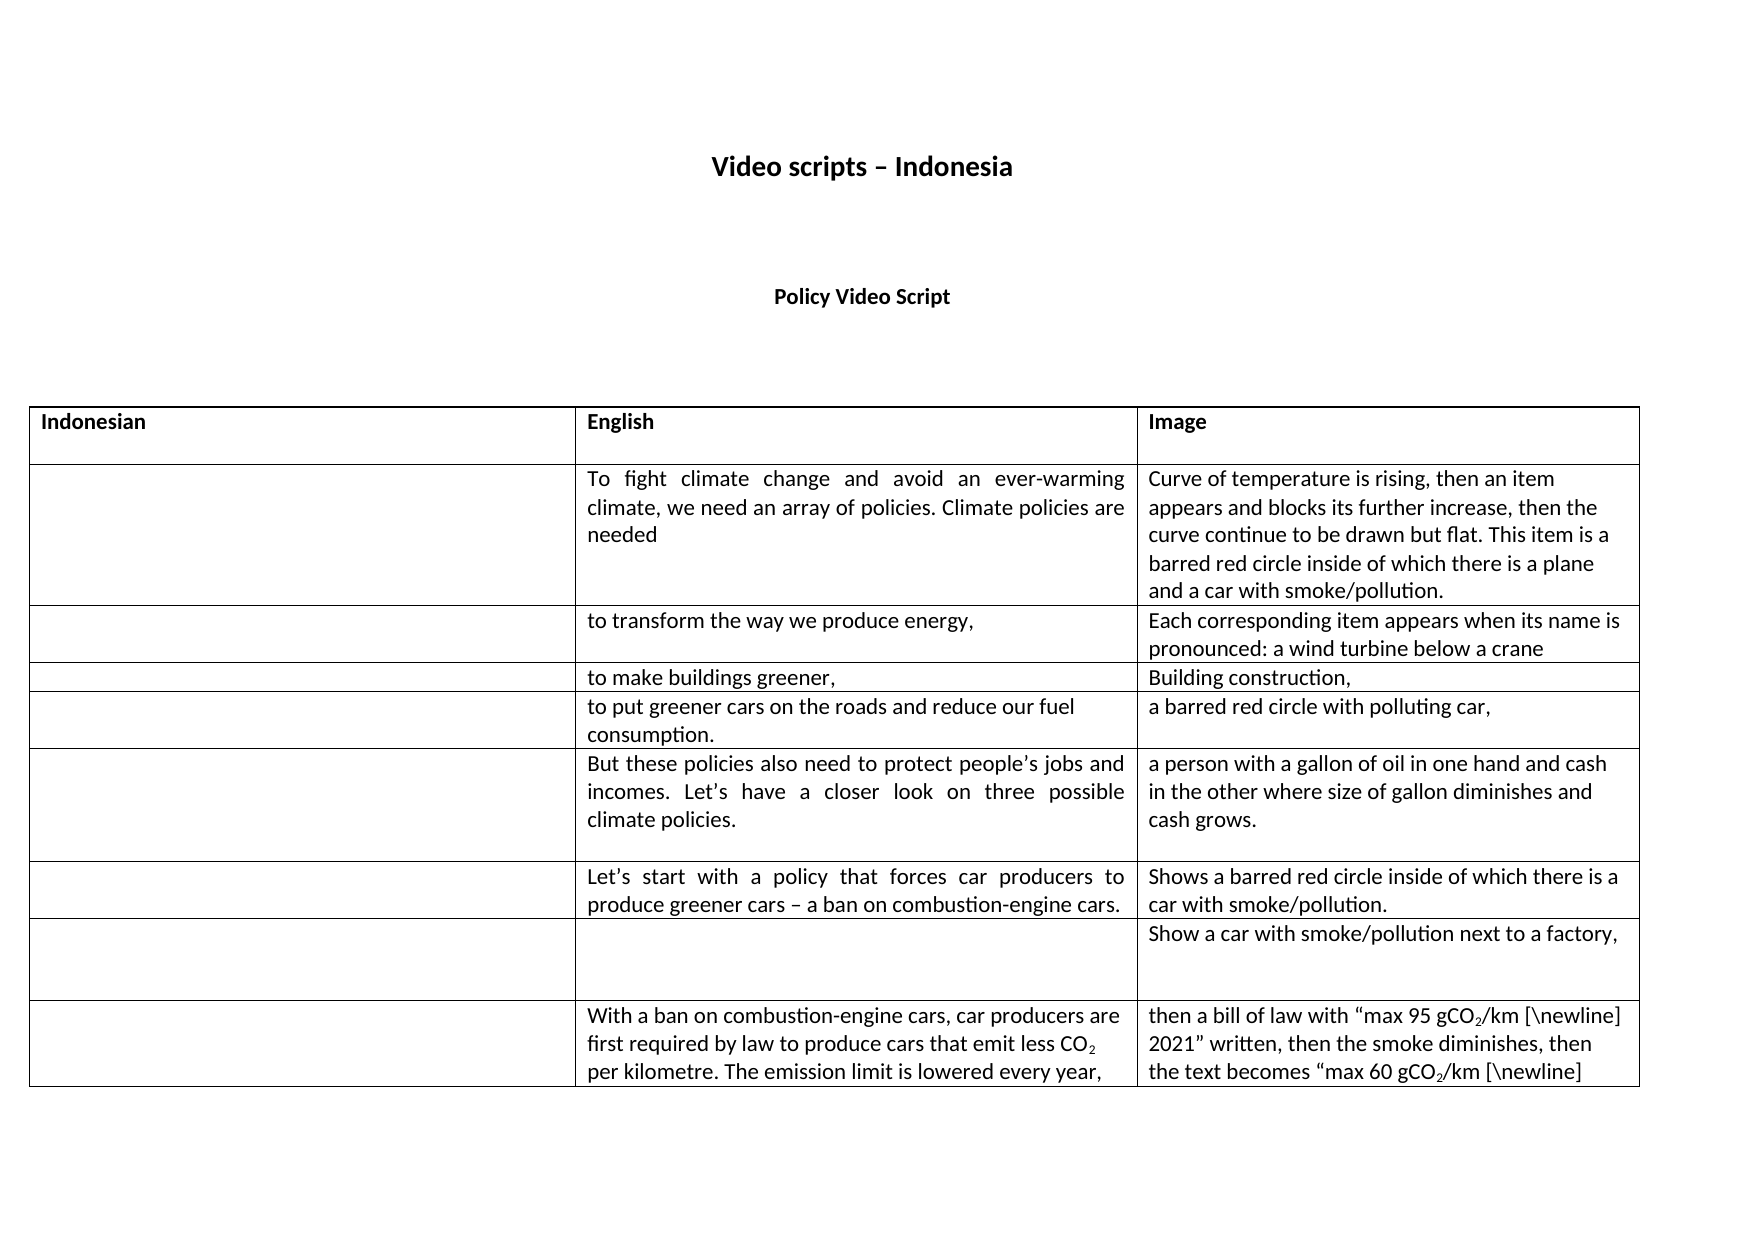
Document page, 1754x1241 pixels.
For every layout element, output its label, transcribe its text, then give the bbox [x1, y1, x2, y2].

table_header Image [1138, 408, 1639, 463]
table_cell Building construction, [1138, 663, 1639, 691]
table_cell To fight climate change and avoid an ever-warming climate, we need an array of policies. Climate policies are needed [576, 465, 1137, 605]
text Video scripts – Indonesia [118, 148, 1606, 183]
table_cell to make buildings greener, [576, 663, 1137, 691]
table_cell Shows a barred red circle inside of which there is a car with smoke/pollution. [1138, 862, 1639, 918]
table_cell Let’s start with a policy that forces car producers to produce greener cars – a ban on combustion-engine cars. [576, 862, 1137, 918]
table_cell [30, 663, 575, 691]
table_cell to transform the way we produce energy, [576, 606, 1137, 662]
table_cell a barred red circle with polluting car, [1138, 692, 1639, 748]
table_header English [576, 408, 1137, 463]
table_cell [30, 1001, 575, 1086]
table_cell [1138, 1001, 1639, 1086]
table_cell [30, 919, 575, 1000]
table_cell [576, 1001, 1137, 1086]
table_cell [30, 606, 575, 662]
table_cell Curve of temperature is rising, then an item appears and blocks its further increase, then the curve continue to be drawn but flat. This item is a barred red circle inside of which there is a plane and a car with smoke/pollution. [1138, 465, 1639, 605]
table_header Indonesian [30, 408, 575, 463]
table_cell [30, 862, 575, 918]
table_cell [30, 749, 575, 861]
table_cell [30, 465, 575, 605]
table_cell Each corresponding item appears when its name is pronounced: a wind turbine below a crane [1138, 606, 1639, 662]
table_cell a person with a gallon of oil in one hand and cash in the other where size of gallon diminishes and cash grows. [1138, 749, 1639, 861]
table_cell Show a car with smoke/pollution next to a factory, [1138, 919, 1639, 1000]
table_cell to put greener cars on the roads and reduce our fuel consumption. [576, 692, 1137, 748]
table_cell [30, 692, 575, 748]
text Policy Video Script [118, 282, 1606, 311]
table_cell But these policies also need to protect people’s jobs and incomes. Let’s have a closer look on three possible climate policies. [576, 749, 1137, 861]
table_cell [576, 919, 1137, 1000]
